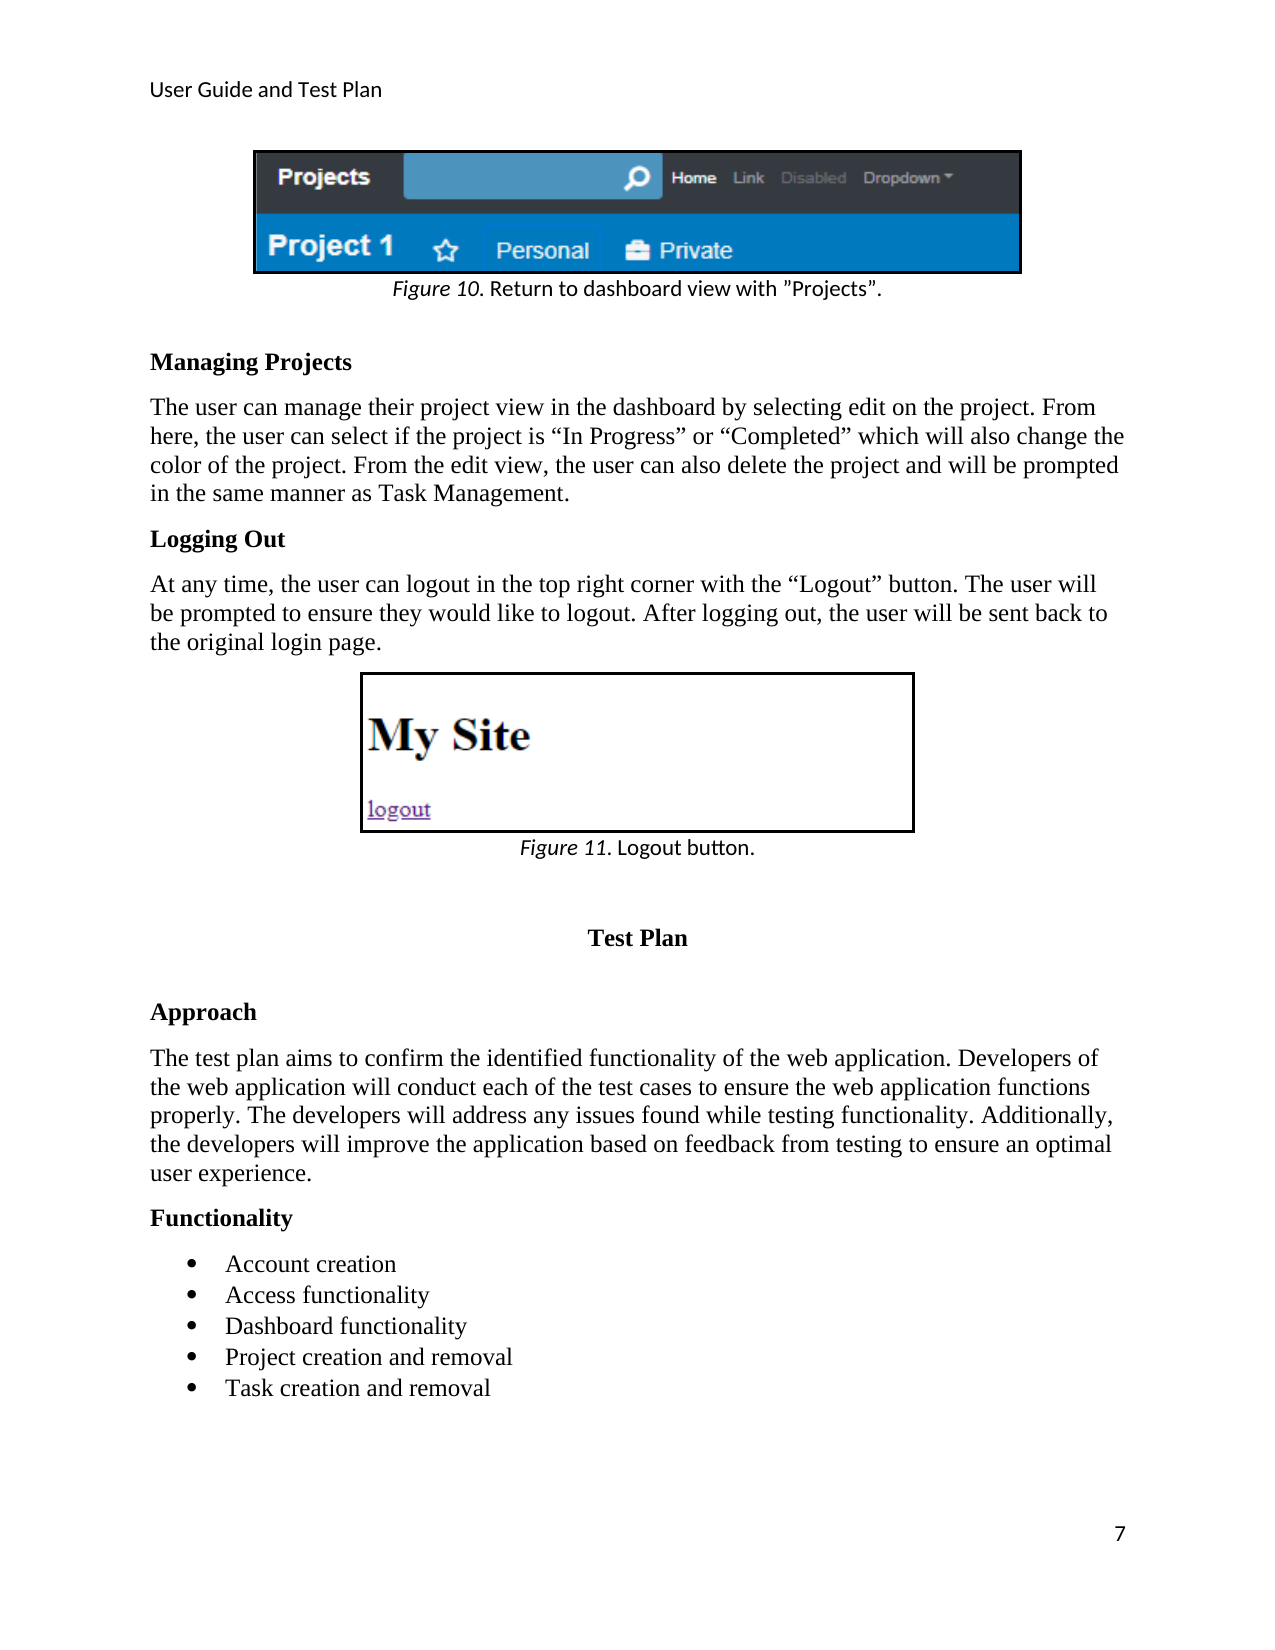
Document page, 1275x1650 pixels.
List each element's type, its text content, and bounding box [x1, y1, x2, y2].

list Access functionality [187, 1280, 1125, 1308]
text The test plan aims to confirm the identified functionality of the web application. Developers of the web application will conduct each of the test cases to ensure the web application functions properly. The developers will address any issues found while testing functionality. Additionally, the developers will improve the application based on feedback from testing to ensure an optimal user experience. [150, 1043, 1125, 1187]
text Functionality [150, 1203, 1125, 1232]
text Approach [150, 997, 1125, 1026]
list Dashboard functionality [187, 1311, 1125, 1339]
text At any time, the user can logout in the top right corner with the “Logout” button. The user will be prompted to ensure they would like to logout. After logging out, the user will be sent back to the original login page. [150, 569, 1125, 656]
text Logging Out [150, 524, 1125, 553]
list Task creation and removal [187, 1373, 1125, 1402]
list Project creation and removal [187, 1342, 1125, 1371]
text Managing Projects [150, 347, 1125, 376]
text Figure 11. Logout button. [150, 672, 1125, 861]
text The user can manage their project view in the dashboard by selecting edit on the project. From here, the user can select if the project is “In Progress” or “Completed” which will also change the color of the project. From the edit view, the user can also delete the project and will be prompted in the same manner as Task Management. [150, 392, 1125, 507]
text Figure 10. Return to dashboard view with ”Projects”. [150, 150, 1125, 330]
list Account creation [187, 1249, 1125, 1277]
text Test Plan [150, 923, 1125, 952]
